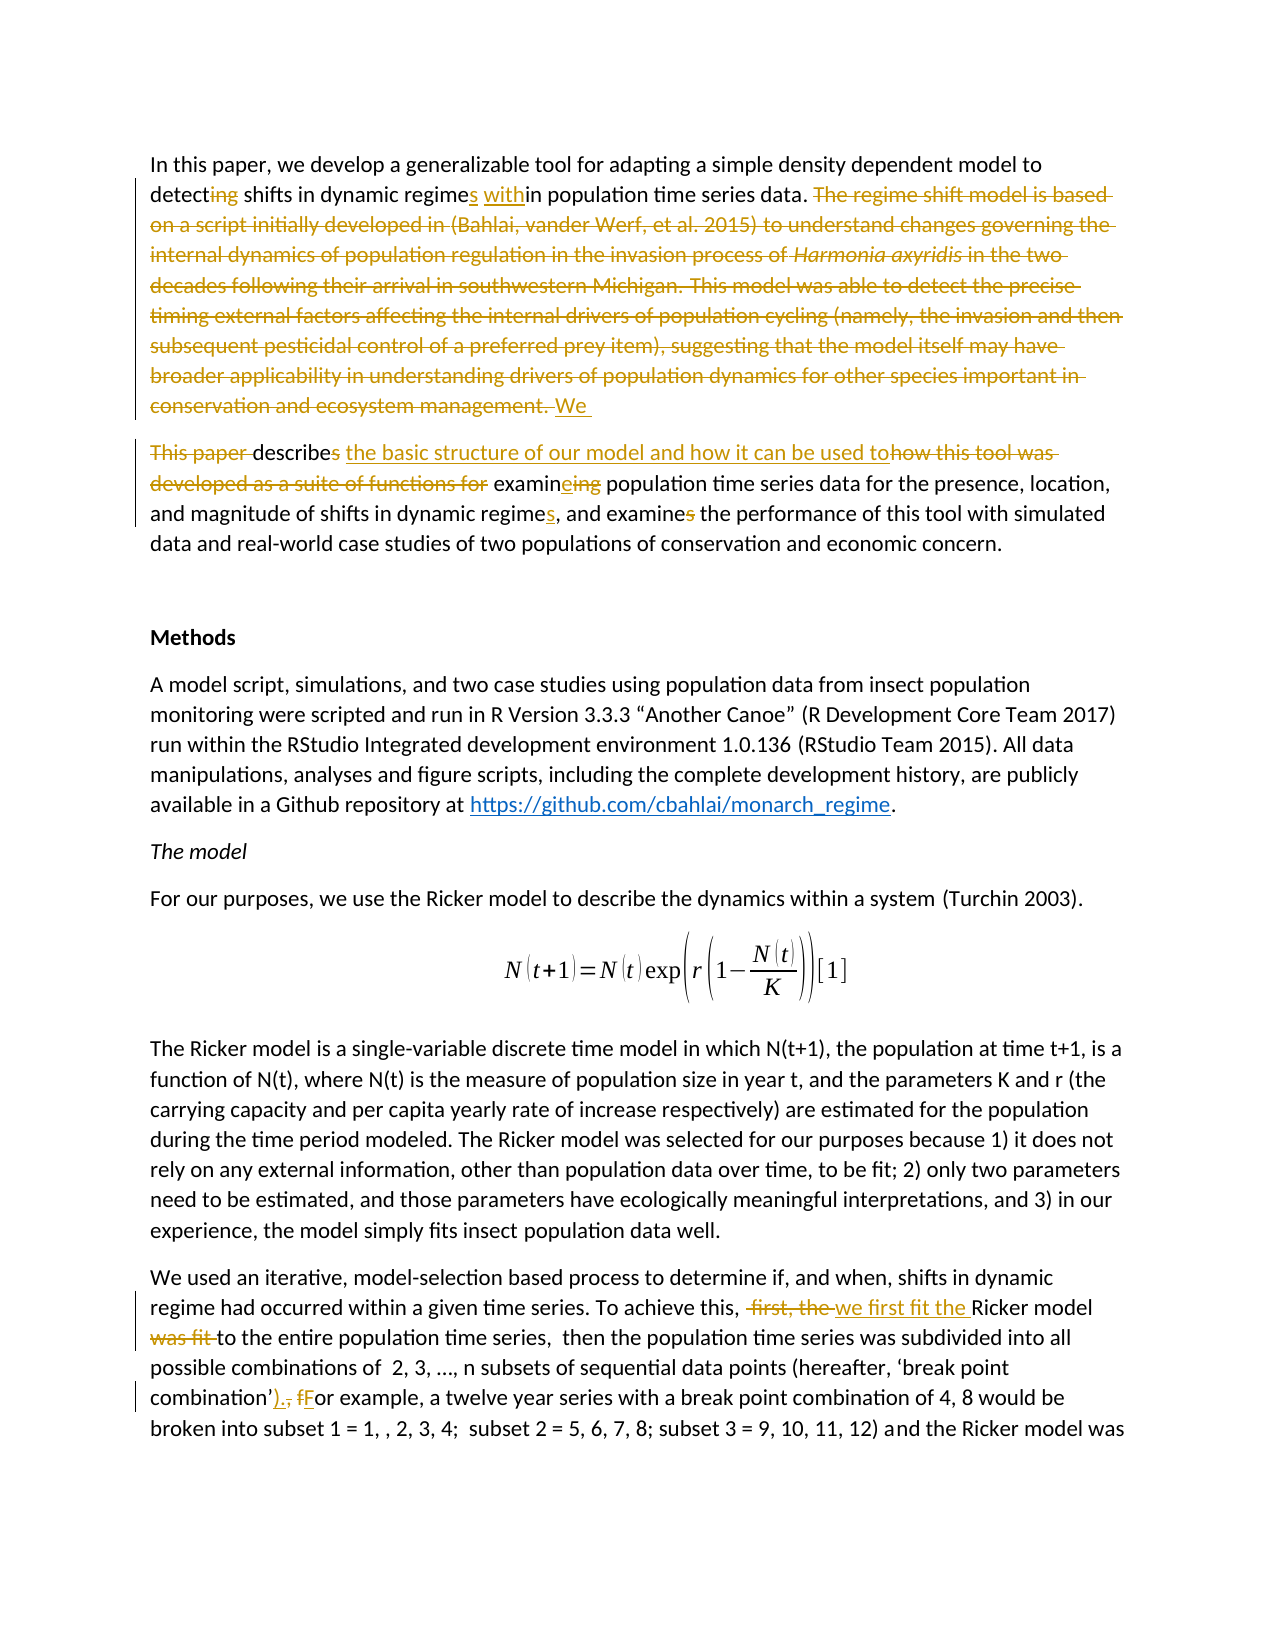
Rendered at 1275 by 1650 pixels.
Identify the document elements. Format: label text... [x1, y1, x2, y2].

text The model [150, 837, 1125, 866]
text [150, 1263, 1125, 1442]
text describe examin population time series data for the presence, location, and magnitude of shifts in dynamic regime, and examine the performance of this tool with simulated data and real-world case studies of two populations of conservation and economic concern. [150, 438, 1125, 557]
text Methods [150, 623, 1125, 651]
text For our purposes, we use the Ricker model to describe the dynamics within a system (Turchin 2003). [150, 884, 1125, 912]
text A model script, simulations, and two case studies using population data from insect population monitoring were scripted and run in R Version 3.3.3 “Another Canoe” (R Development Core Team 2017) run within the RStudio Integrated development environment 1.0.136 (RStudio Team 2015). All data manipulations, analyses and figure scripts, including the complete development history, are publicly available in a Github repository at https://github.com/cbahlai/monarch_regime. [150, 670, 1125, 819]
text The Ricker model is a single-variable discrete time model in which N(t+1), the population at time t+1, is a function of N(t), where N(t) is the measure of population size in year t, and the parameters K and r (the carrying capacity and per capita yearly rate of increase respectively) are estimated for the population during the time period modeled. The Ricker model was selected for our purposes because 1) it does not rely on any external information, other than population data over time, to be fit; 2) only two parameters need to be estimated, and those parameters have ecologically meaningful interpretations, and 3) in our experience, the model simply fits insect population data well. [150, 1034, 1125, 1244]
text In this paper, we develop a generalizable tool for adapting a simple density dependent model to detect shifts in dynamic regime in population time series data. [150, 150, 1125, 420]
